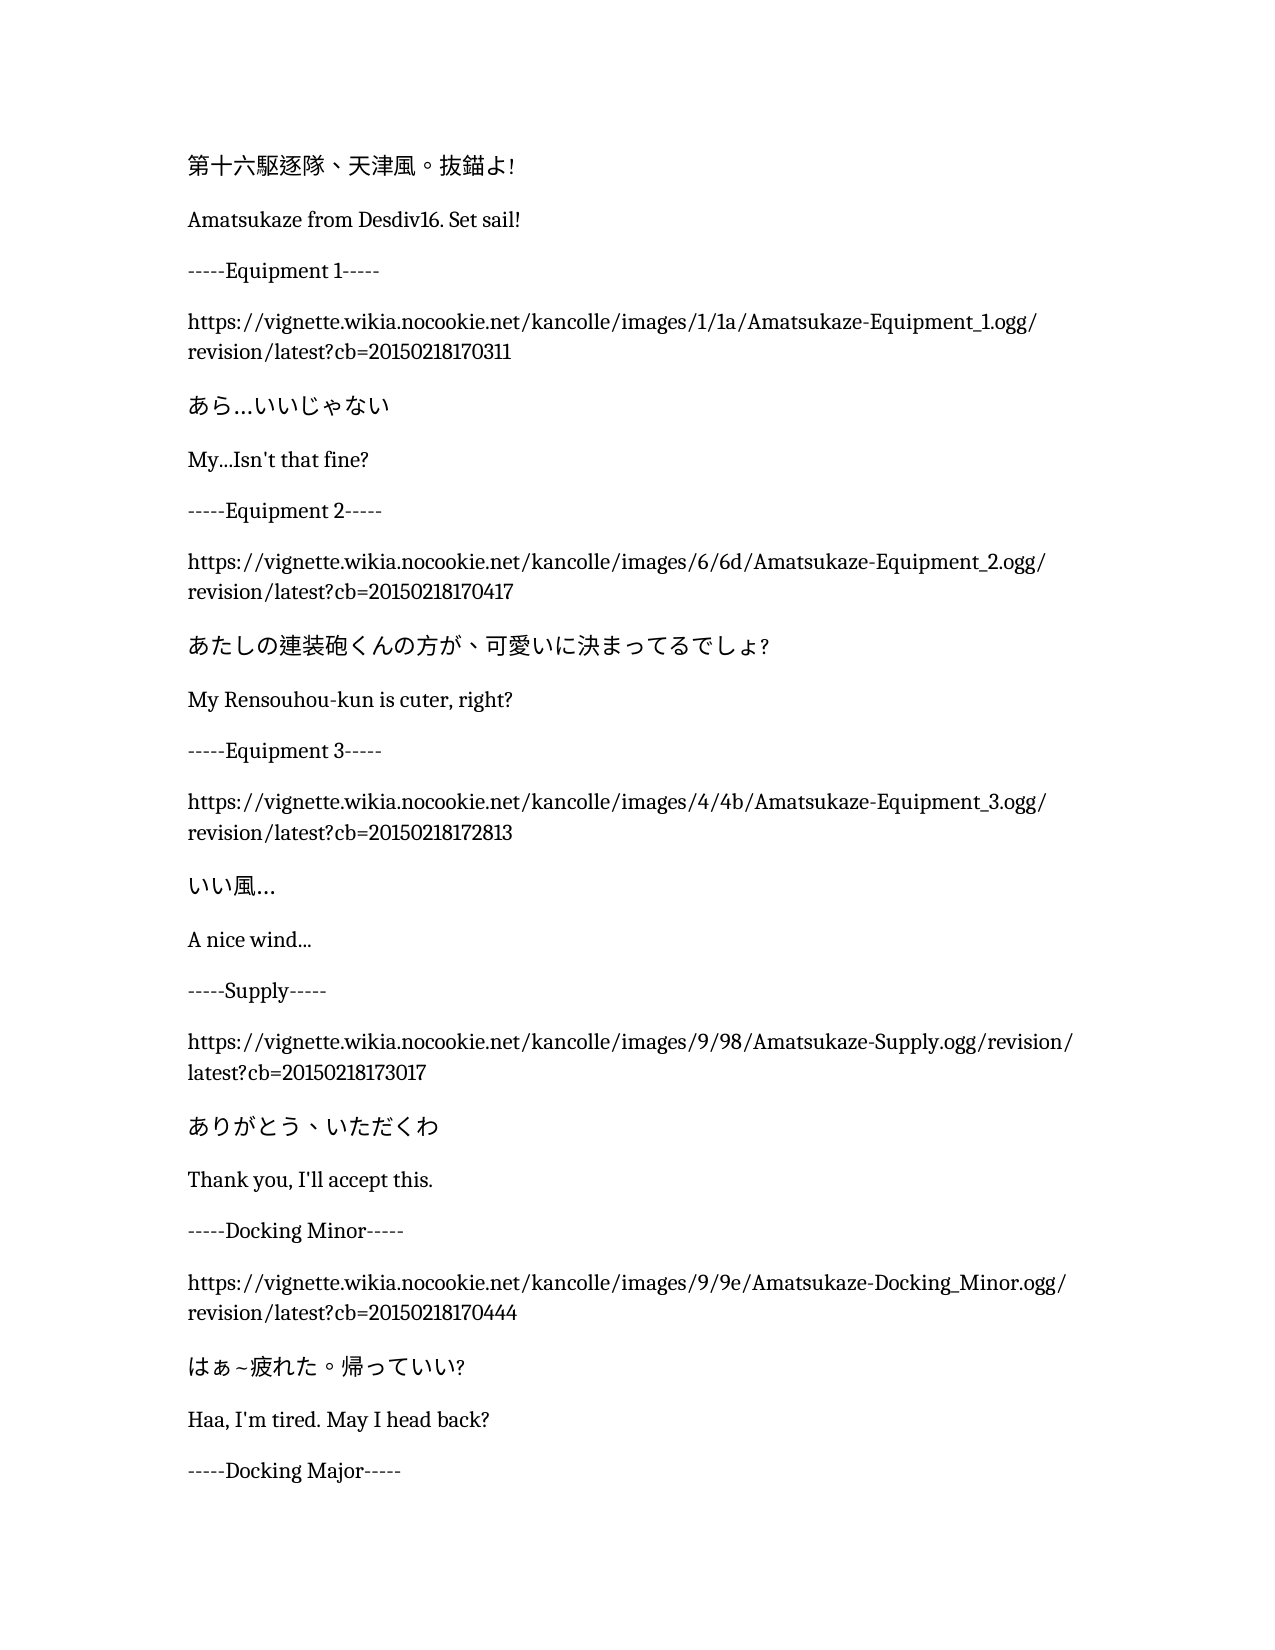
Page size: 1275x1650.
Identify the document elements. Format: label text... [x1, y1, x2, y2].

text My...Isn't that fine? [187, 447, 1087, 473]
text https://vignette.wikia.nocookie.net/kancolle/images/6/6d/Amatsukaze-Equipment_2.ogg/revision/latest?cb=20150218170417 [187, 549, 1087, 606]
text -----Docking Major----- [187, 1458, 1087, 1485]
text あたしの連装砲くんの方が、可愛いに決まってるでしょ? [187, 630, 1087, 661]
text A nice wind... [187, 927, 1087, 953]
text いい風… [187, 870, 1087, 902]
text 第十六駆逐隊、天津風。抜錨よ! [187, 150, 1087, 181]
text はぁ~疲れた。帰っていい? [187, 1351, 1087, 1382]
text https://vignette.wikia.nocookie.net/kancolle/images/9/9e/Amatsukaze-Docking_Minor.ogg/revision/latest?cb=20150218170444 [187, 1269, 1087, 1326]
text https://vignette.wikia.nocookie.net/kancolle/images/1/1a/Amatsukaze-Equipment_1.ogg/revision/latest?cb=20150218170311 [187, 309, 1087, 365]
text My Rensouhou-kun is cuter, right? [187, 687, 1087, 713]
text https://vignette.wikia.nocookie.net/kancolle/images/4/4b/Amatsukaze-Equipment_3.ogg/revision/latest?cb=20150218172813 [187, 789, 1087, 846]
text Haa, I'm tired. May I head back? [187, 1407, 1087, 1434]
text -----Equipment 3----- [187, 738, 1087, 764]
text あら…いいじゃない [187, 390, 1087, 421]
text https://vignette.wikia.nocookie.net/kancolle/images/9/98/Amatsukaze-Supply.ogg/revision/latest?cb=20150218173017 [187, 1029, 1087, 1086]
text ありがとう、いただくわ [187, 1110, 1087, 1142]
text -----Equipment 2----- [187, 498, 1087, 524]
text Amatsukaze from Desdiv16. Set sail! [187, 207, 1087, 233]
text -----Supply----- [187, 978, 1087, 1004]
text Thank you, I'll accept this. [187, 1167, 1087, 1193]
text -----Docking Minor----- [187, 1218, 1087, 1244]
text -----Equipment 1----- [187, 258, 1087, 284]
